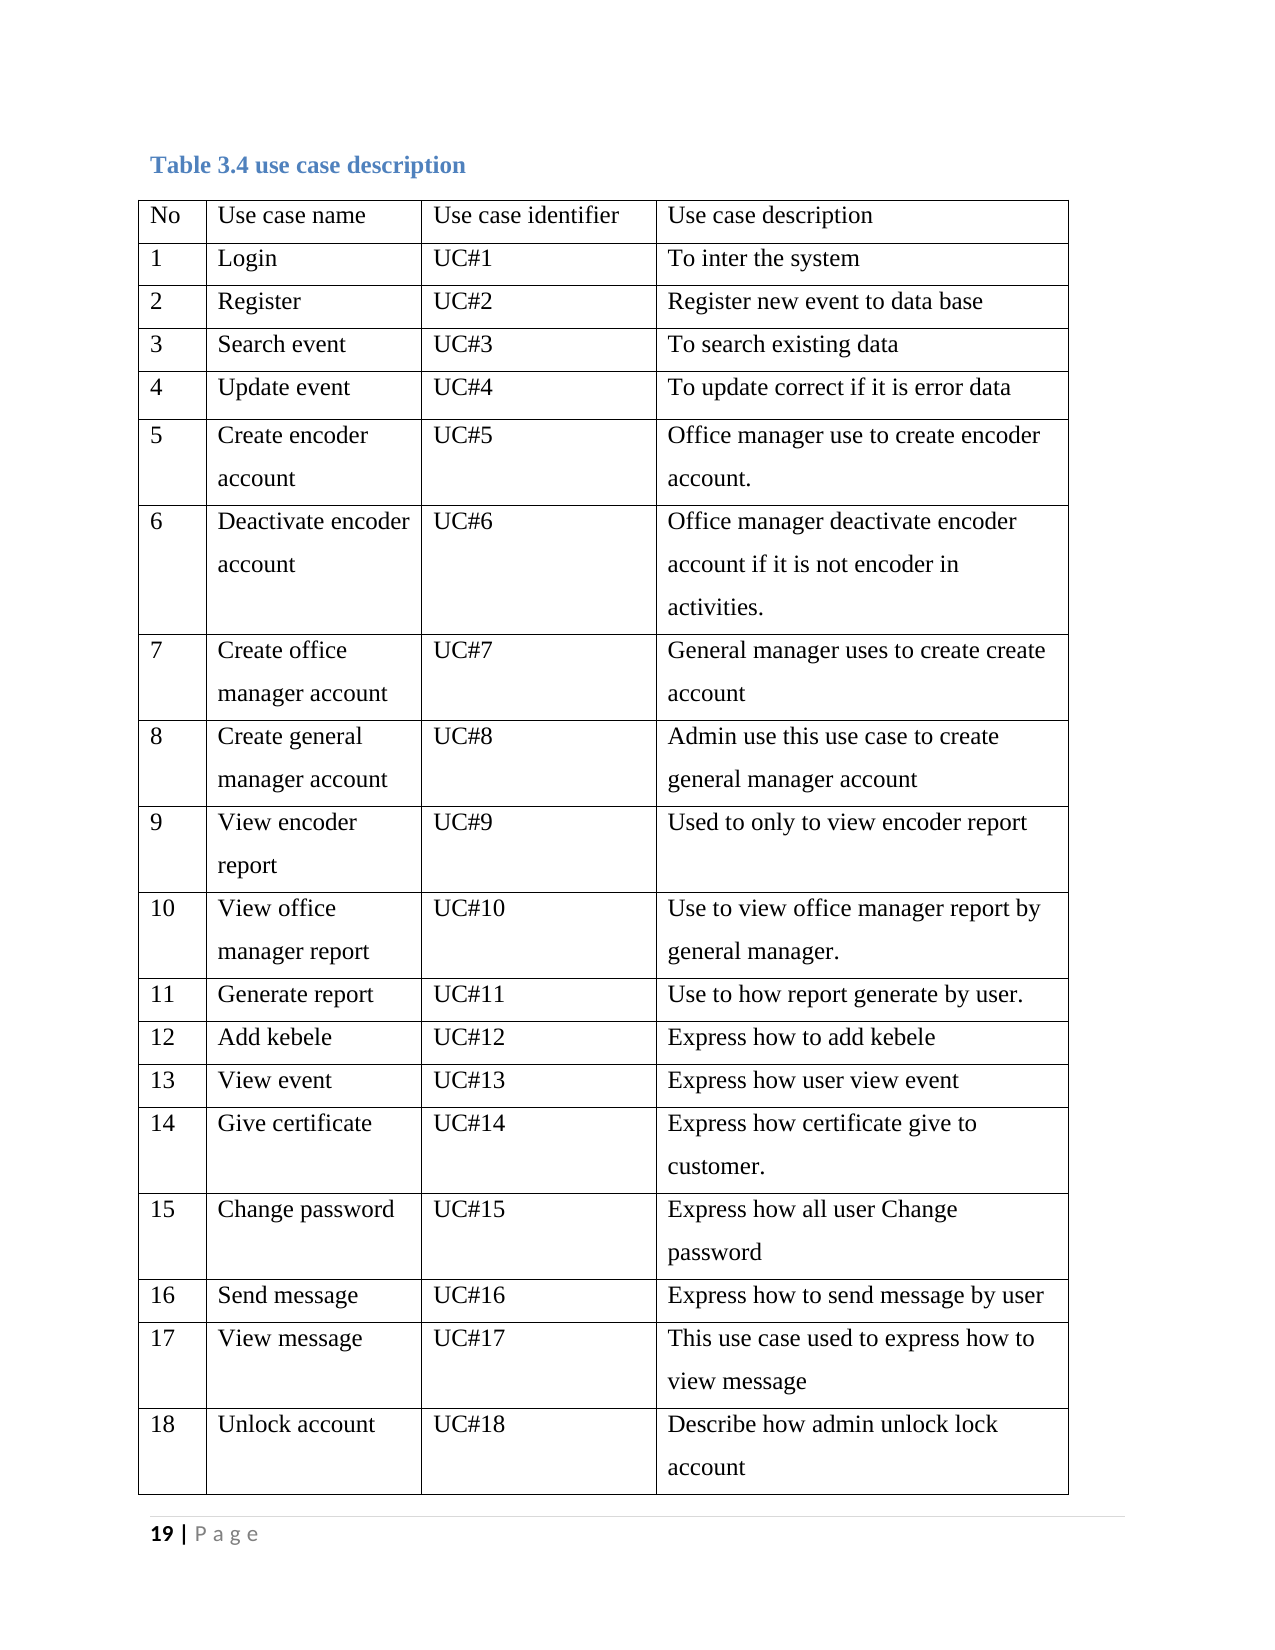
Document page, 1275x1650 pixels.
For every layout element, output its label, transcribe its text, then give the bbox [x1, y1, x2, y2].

table_cell UC#10 [422, 893, 656, 978]
table_cell Express how to add kebele [657, 1022, 1068, 1064]
table_cell UC#15 [422, 1194, 656, 1279]
table_cell 14 [139, 1108, 206, 1193]
table_cell Admin use this use case to create general manager account [657, 721, 1068, 806]
table_cell UC#5 [422, 420, 656, 505]
table_cell Express how all user Change password [657, 1194, 1068, 1279]
table_cell To update correct if it is error data [657, 372, 1068, 419]
table_cell View encoder report [207, 807, 421, 892]
table_cell Describe how admin unlock lock account [657, 1409, 1068, 1494]
table_cell UC#1 [422, 244, 656, 285]
table_cell UC#4 [422, 372, 656, 419]
table_cell UC#9 [422, 807, 656, 892]
table_header Use case name [207, 201, 421, 242]
table_cell UC#12 [422, 1022, 656, 1064]
table_cell 6 [139, 506, 206, 634]
table_cell Create general manager account [207, 721, 421, 806]
table_cell UC#18 [422, 1409, 656, 1494]
table_header No [139, 201, 206, 242]
table_cell 17 [139, 1323, 206, 1408]
table_cell View office manager report [207, 893, 421, 978]
table_cell Create encoder account [207, 420, 421, 505]
table_cell 1 [139, 244, 206, 285]
table_cell UC#3 [422, 329, 656, 371]
table_cell 7 [139, 635, 206, 720]
table_cell Express how to send message by user [657, 1280, 1068, 1322]
table_cell UC#17 [422, 1323, 656, 1408]
table_header Use case identifier [422, 201, 656, 242]
table_cell UC#14 [422, 1108, 656, 1193]
table_cell Update event [207, 372, 421, 419]
table_cell Express how certificate give to customer. [657, 1108, 1068, 1193]
text Table 3.4 use case description [150, 150, 1125, 179]
table_cell View message [207, 1323, 421, 1408]
table_cell UC#11 [422, 979, 656, 1021]
table_cell To inter the system [657, 244, 1068, 285]
table_cell UC#8 [422, 721, 656, 806]
table_cell Use to view office manager report by general manager. [657, 893, 1068, 978]
table_cell 12 [139, 1022, 206, 1064]
table_cell Register [207, 286, 421, 328]
table_cell Generate report [207, 979, 421, 1021]
table_cell 18 [139, 1409, 206, 1494]
table_cell Office manager deactivate encoder account if it is not encoder in activities. [657, 506, 1068, 634]
table_cell Change password [207, 1194, 421, 1279]
table_cell 11 [139, 979, 206, 1021]
table_cell Give certificate [207, 1108, 421, 1193]
table_cell 16 [139, 1280, 206, 1322]
table_cell Create office manager account [207, 635, 421, 720]
table_cell 2 [139, 286, 206, 328]
table_cell UC#13 [422, 1065, 656, 1107]
table_cell Send message [207, 1280, 421, 1322]
table_cell Express how user view event [657, 1065, 1068, 1107]
table_header Use case description [657, 201, 1068, 242]
table_cell UC#16 [422, 1280, 656, 1322]
table_cell Register new event to data base [657, 286, 1068, 328]
table_cell 10 [139, 893, 206, 978]
table_cell Unlock account [207, 1409, 421, 1494]
table_cell 9 [139, 807, 206, 892]
table_cell Deactivate encoder account [207, 506, 421, 634]
table_cell UC#2 [422, 286, 656, 328]
table_cell Add kebele [207, 1022, 421, 1064]
table_cell Office manager use to create encoder account. [657, 420, 1068, 505]
table_cell UC#7 [422, 635, 656, 720]
table_cell 3 [139, 329, 206, 371]
table_cell This use case used to express how to view message [657, 1323, 1068, 1408]
table_cell General manager uses to create create account [657, 635, 1068, 720]
table_cell To search existing data [657, 329, 1068, 371]
table_cell 4 [139, 372, 206, 419]
table_cell Use to how report generate by user. [657, 979, 1068, 1021]
table_cell Login [207, 244, 421, 285]
table_cell UC#6 [422, 506, 656, 634]
table_cell Search event [207, 329, 421, 371]
table_cell 15 [139, 1194, 206, 1279]
table_cell View event [207, 1065, 421, 1107]
table_cell 5 [139, 420, 206, 505]
table_cell 8 [139, 721, 206, 806]
table_cell 13 [139, 1065, 206, 1107]
table_cell Used to only to view encoder report [657, 807, 1068, 892]
